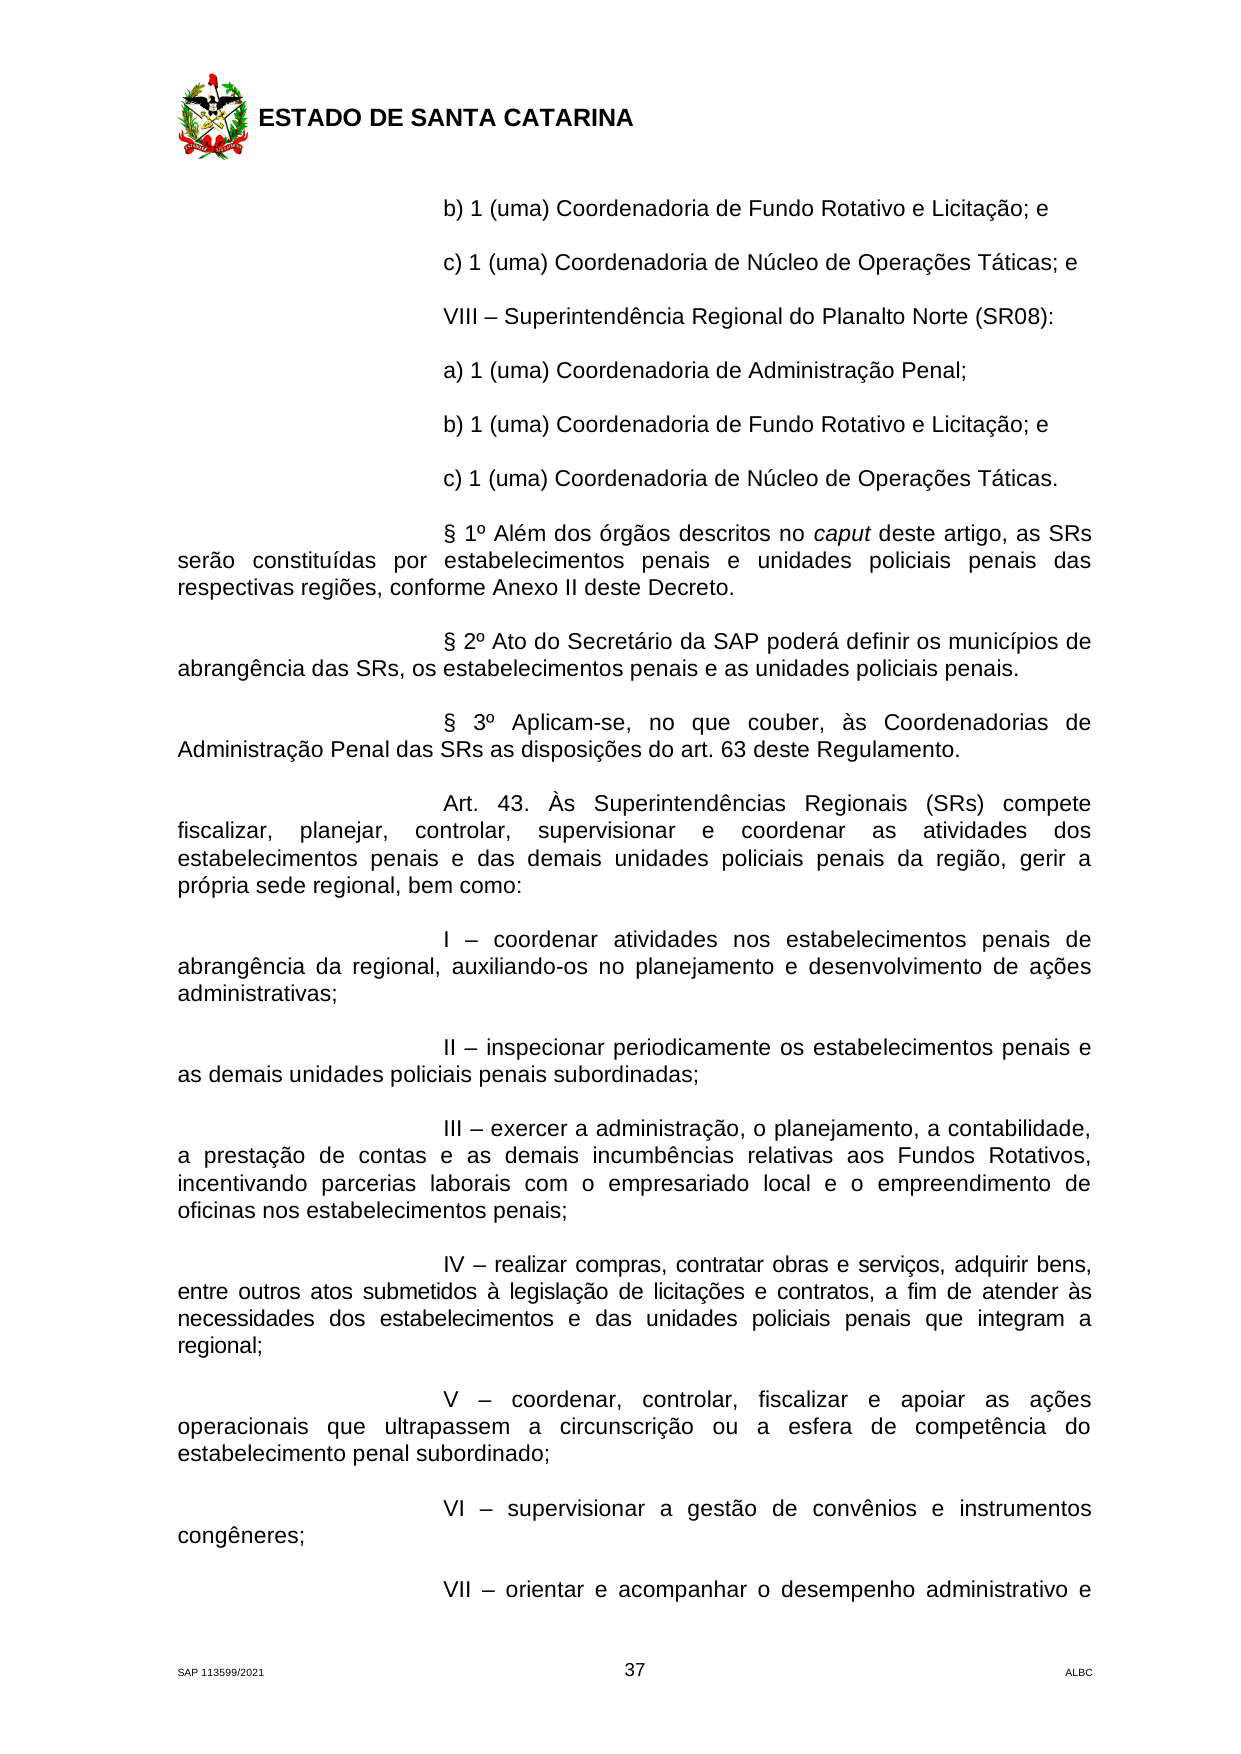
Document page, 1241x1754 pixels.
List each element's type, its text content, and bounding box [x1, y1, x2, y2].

text VII – orientar e acompanhar o desempenho administrativo e operacional dos estabelecimentos penais, visando ao aprimoramento de resultados; [177, 1575, 1092, 1602]
text Art. 43. Às Superintendências Regionais (SRs) compete fiscalizar, planejar, controlar, supervisionar e coordenar as atividades dos estabelecimentos penais e das demais unidades policiais penais da região, gerir a própria sede regional, bem como: [177, 790, 1092, 898]
text c) 1 (uma) Coordenadoria de Núcleo de Operações Táticas. [177, 465, 1092, 492]
picture [177, 73, 249, 161]
text b) 1 (uma) Coordenadoria de Fundo Rotativo e Licitação; e [177, 411, 1092, 438]
text II – inspecionar periodicamente os estabelecimentos penais e as demais unidades policiais penais subordinadas; [177, 1033, 1092, 1088]
text IV – realizar compras, contratar obras e serviços, adquirir bens, entre outros atos submetidos à legislação de licitações e contratos, a fim de atender às necessidades dos estabelecimentos e das unidades policiais penais que integram a regional; [177, 1250, 1092, 1358]
text c) 1 (uma) Coordenadoria de Núcleo de Operações Táticas; e [177, 248, 1092, 275]
text VI – supervisionar a gestão de convênios e instrumentos congêneres; [177, 1494, 1092, 1548]
text § 3º Aplicam-se, no que couber, às Coordenadorias de Administração Penal das SRs as disposições do art. 63 deste Regulamento. [177, 708, 1092, 763]
text V – coordenar, controlar, fiscalizar e apoiar as ações operacionais que ultrapassem a circunscrição ou a esfera de competência do estabelecimento penal subordinado; [177, 1386, 1092, 1467]
text I – coordenar atividades nos estabelecimentos penais de abrangência da regional, auxiliando-os no planejamento e desenvolvimento de ações administrativas; [177, 925, 1092, 1006]
text III – exercer a administração, o planejamento, a contabilidade, a prestação de contas e as demais incumbências relativas aos Fundos Rotativos, incentivando parcerias laborais com o empresariado local e o empreendimento de oficinas nos estabelecimentos penais; [177, 1115, 1092, 1223]
text § 1º Além dos órgãos descritos no caput deste artigo, as SRs serão constituídas por estabelecimentos penais e unidades policiais penais das respectivas regiões, conforme Anexo II deste Decreto. [177, 519, 1092, 600]
text § 2º Ato do Secretário da SAP poderá definir os municípios de abrangência das SRs, os estabelecimentos penais e as unidades policiais penais. [177, 627, 1092, 681]
text b) 1 (uma) Coordenadoria de Fundo Rotativo e Licitação; e [177, 194, 1092, 221]
text VIII – Superintendência Regional do Planalto Norte (SR08): [177, 302, 1092, 329]
text a) 1 (uma) Coordenadoria de Administração Penal; [177, 356, 1092, 383]
